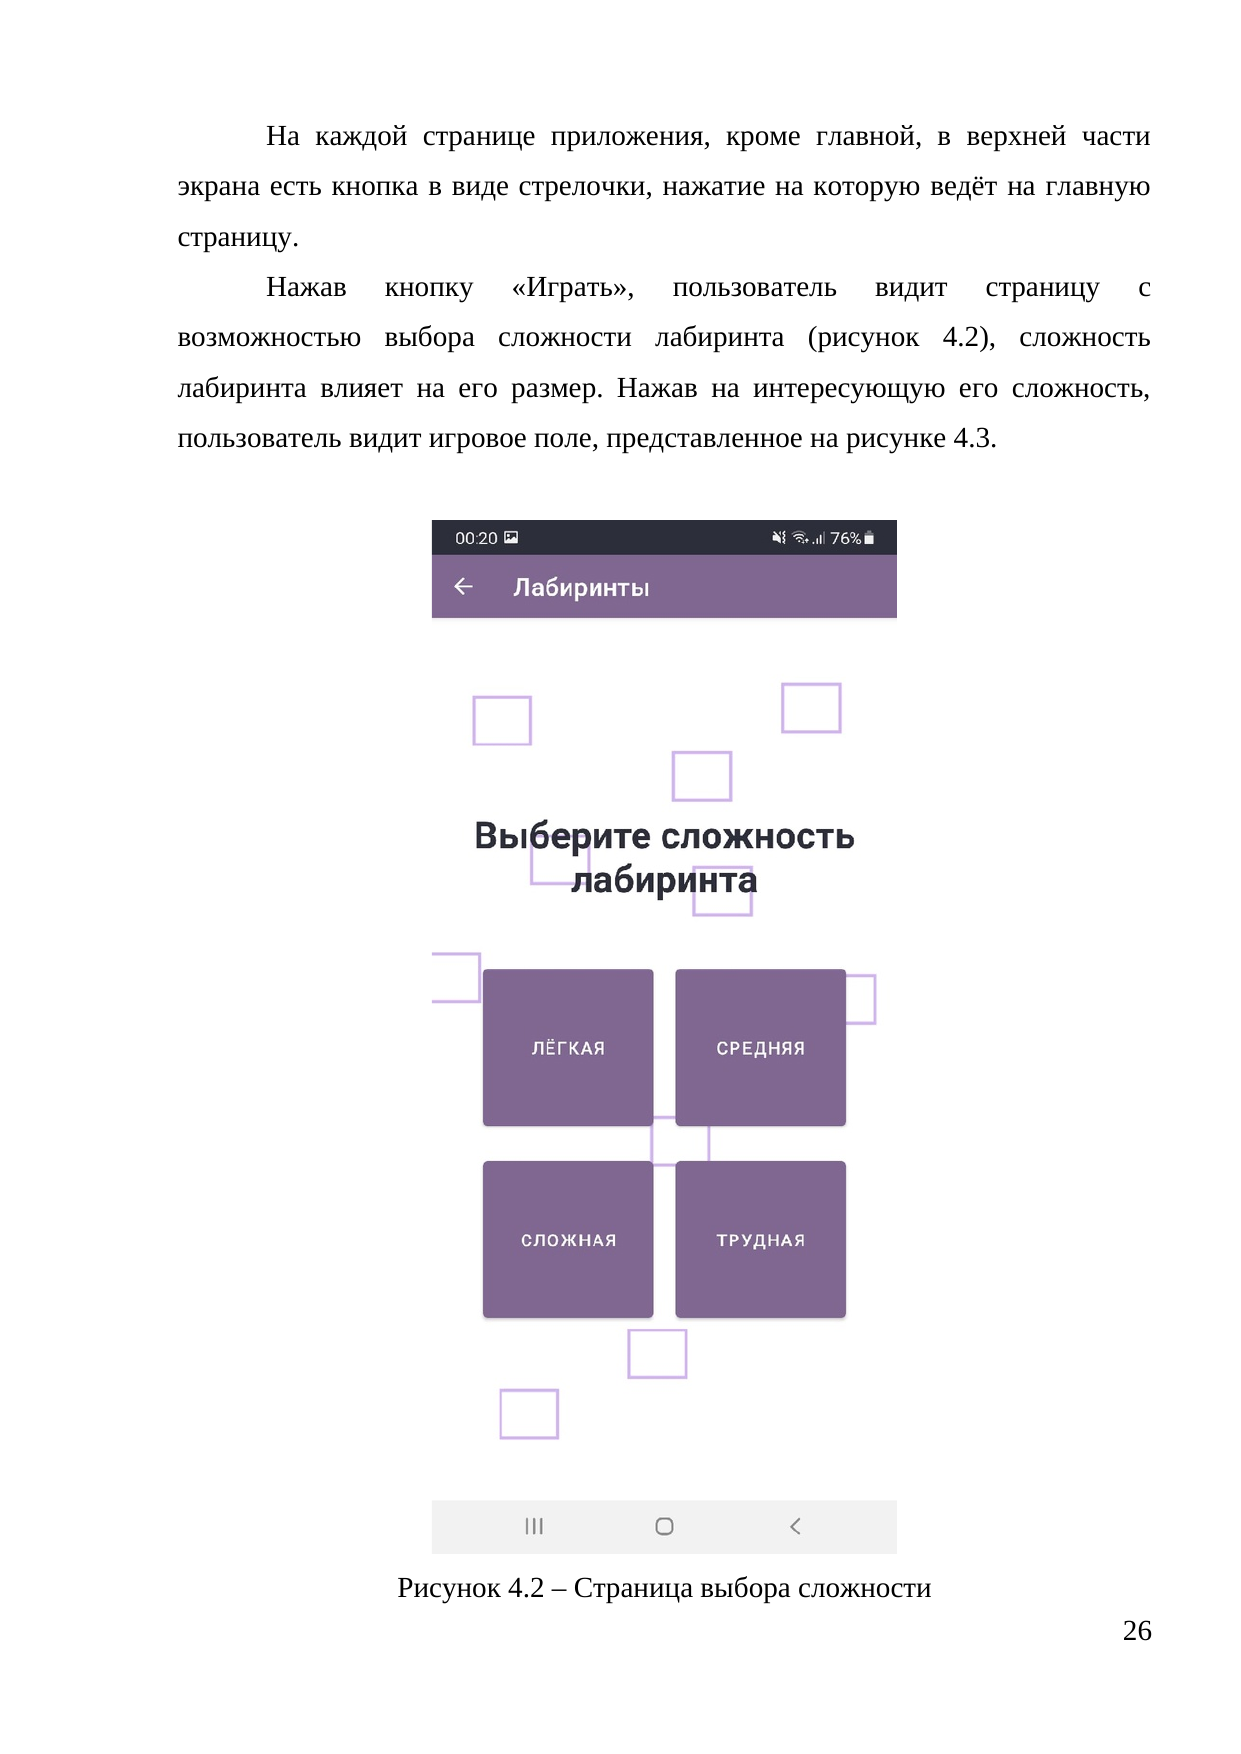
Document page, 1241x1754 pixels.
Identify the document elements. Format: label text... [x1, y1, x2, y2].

text Рисунок 4.2 – Страница выбора сложности [177, 1570, 1152, 1603]
text Нажав кнопку «Играть», пользователь видит страницу с возможностью выбора сложности лабиринта (рисунок 4.2), сложность лабиринта влияет на его размер. Нажав на интересующую его сложность, пользователь видит игровое поле, представленное на рисунке 4.3. [177, 269, 1152, 453]
text На каждой странице приложения, кроме главной, в верхней части экрана есть кнопка в виде стрелочки, нажатие на которую ведёт на главную страницу. [177, 118, 1152, 252]
picture [431, 520, 897, 1554]
